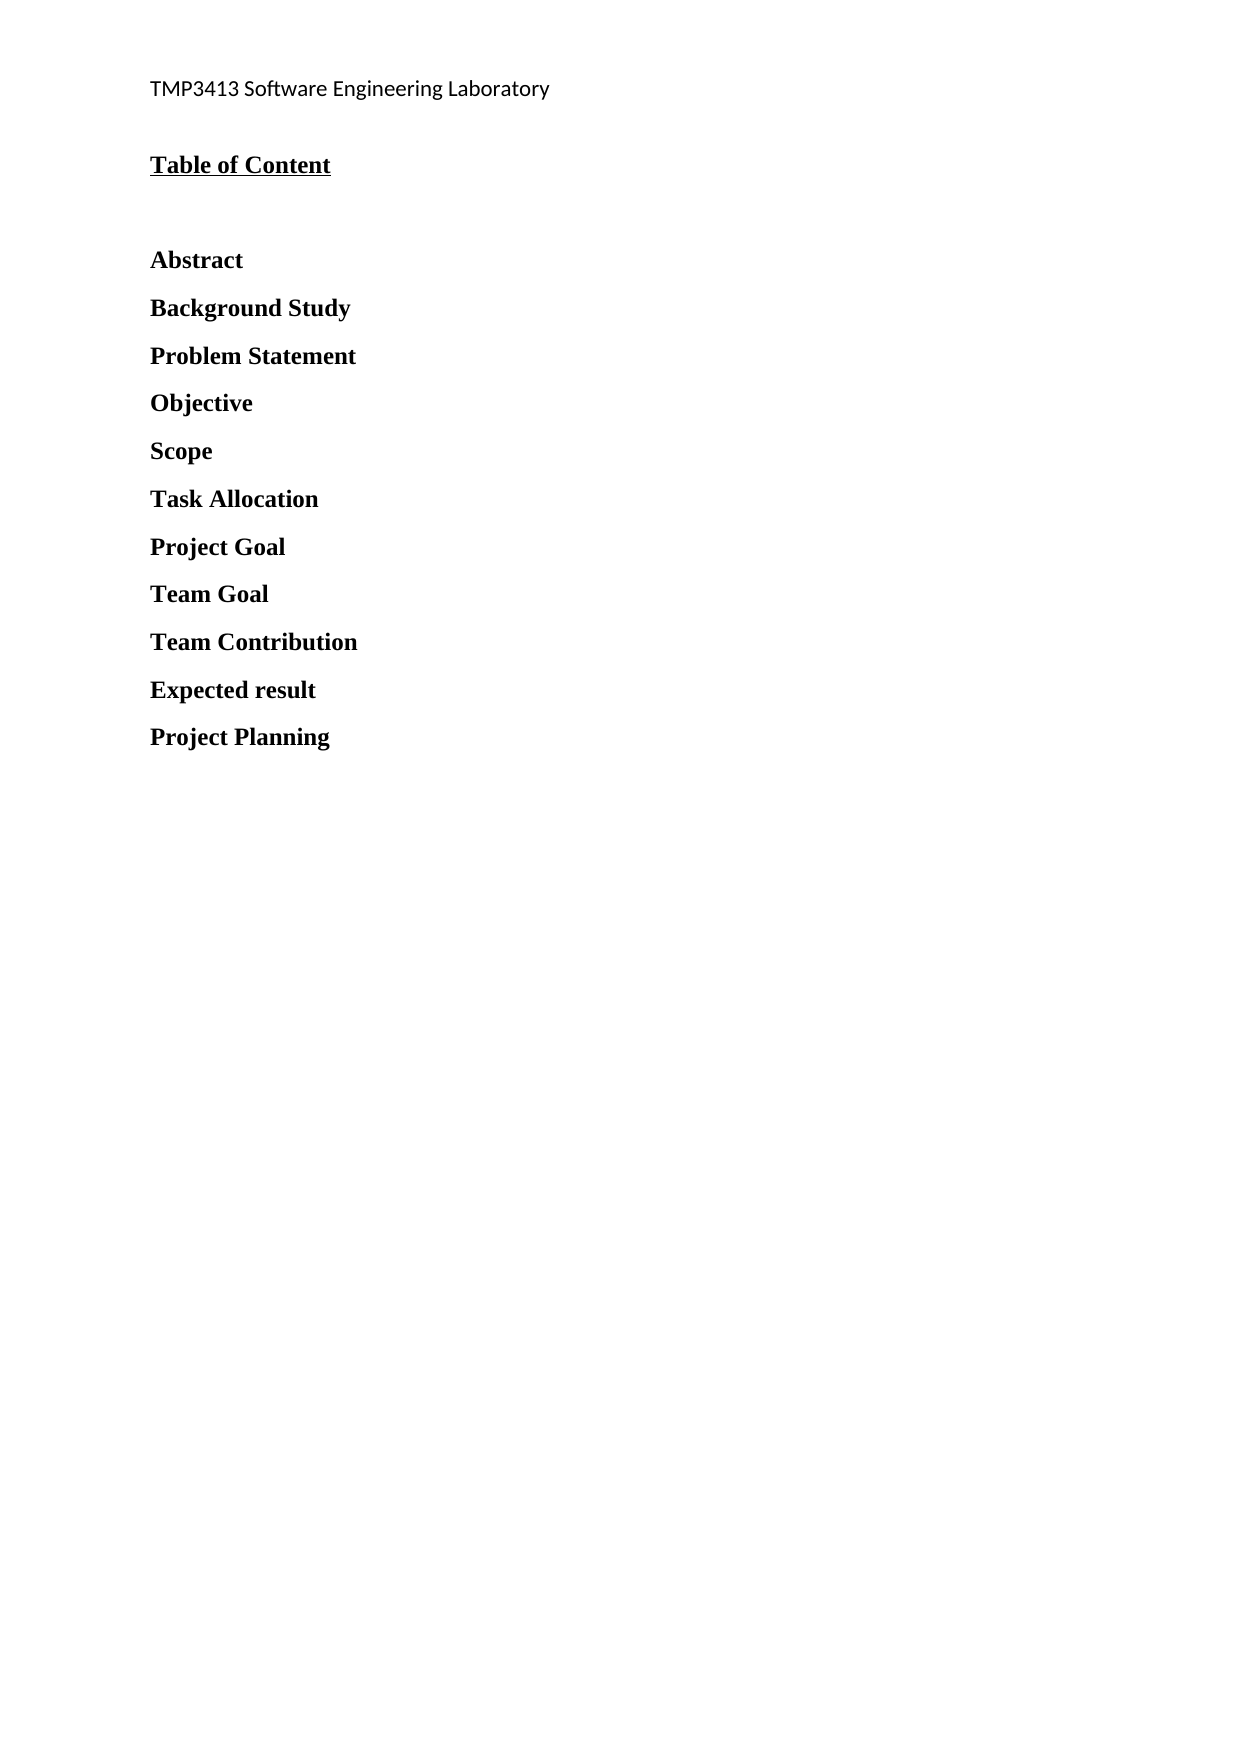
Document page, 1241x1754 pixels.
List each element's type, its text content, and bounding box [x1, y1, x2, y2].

text Objective [150, 388, 1090, 417]
text Project Goal [150, 532, 1090, 560]
text Task Allocation [150, 484, 1090, 513]
text Scope [150, 436, 1090, 465]
text Table of Content [150, 150, 1090, 179]
text Abstract [150, 245, 1090, 274]
text Project Planning [150, 722, 1090, 751]
text Expected result [150, 675, 1090, 703]
text Background Study [150, 293, 1090, 322]
text Team Goal [150, 579, 1090, 608]
text Problem Statement [150, 341, 1090, 369]
text Team Contribution [150, 627, 1090, 656]
